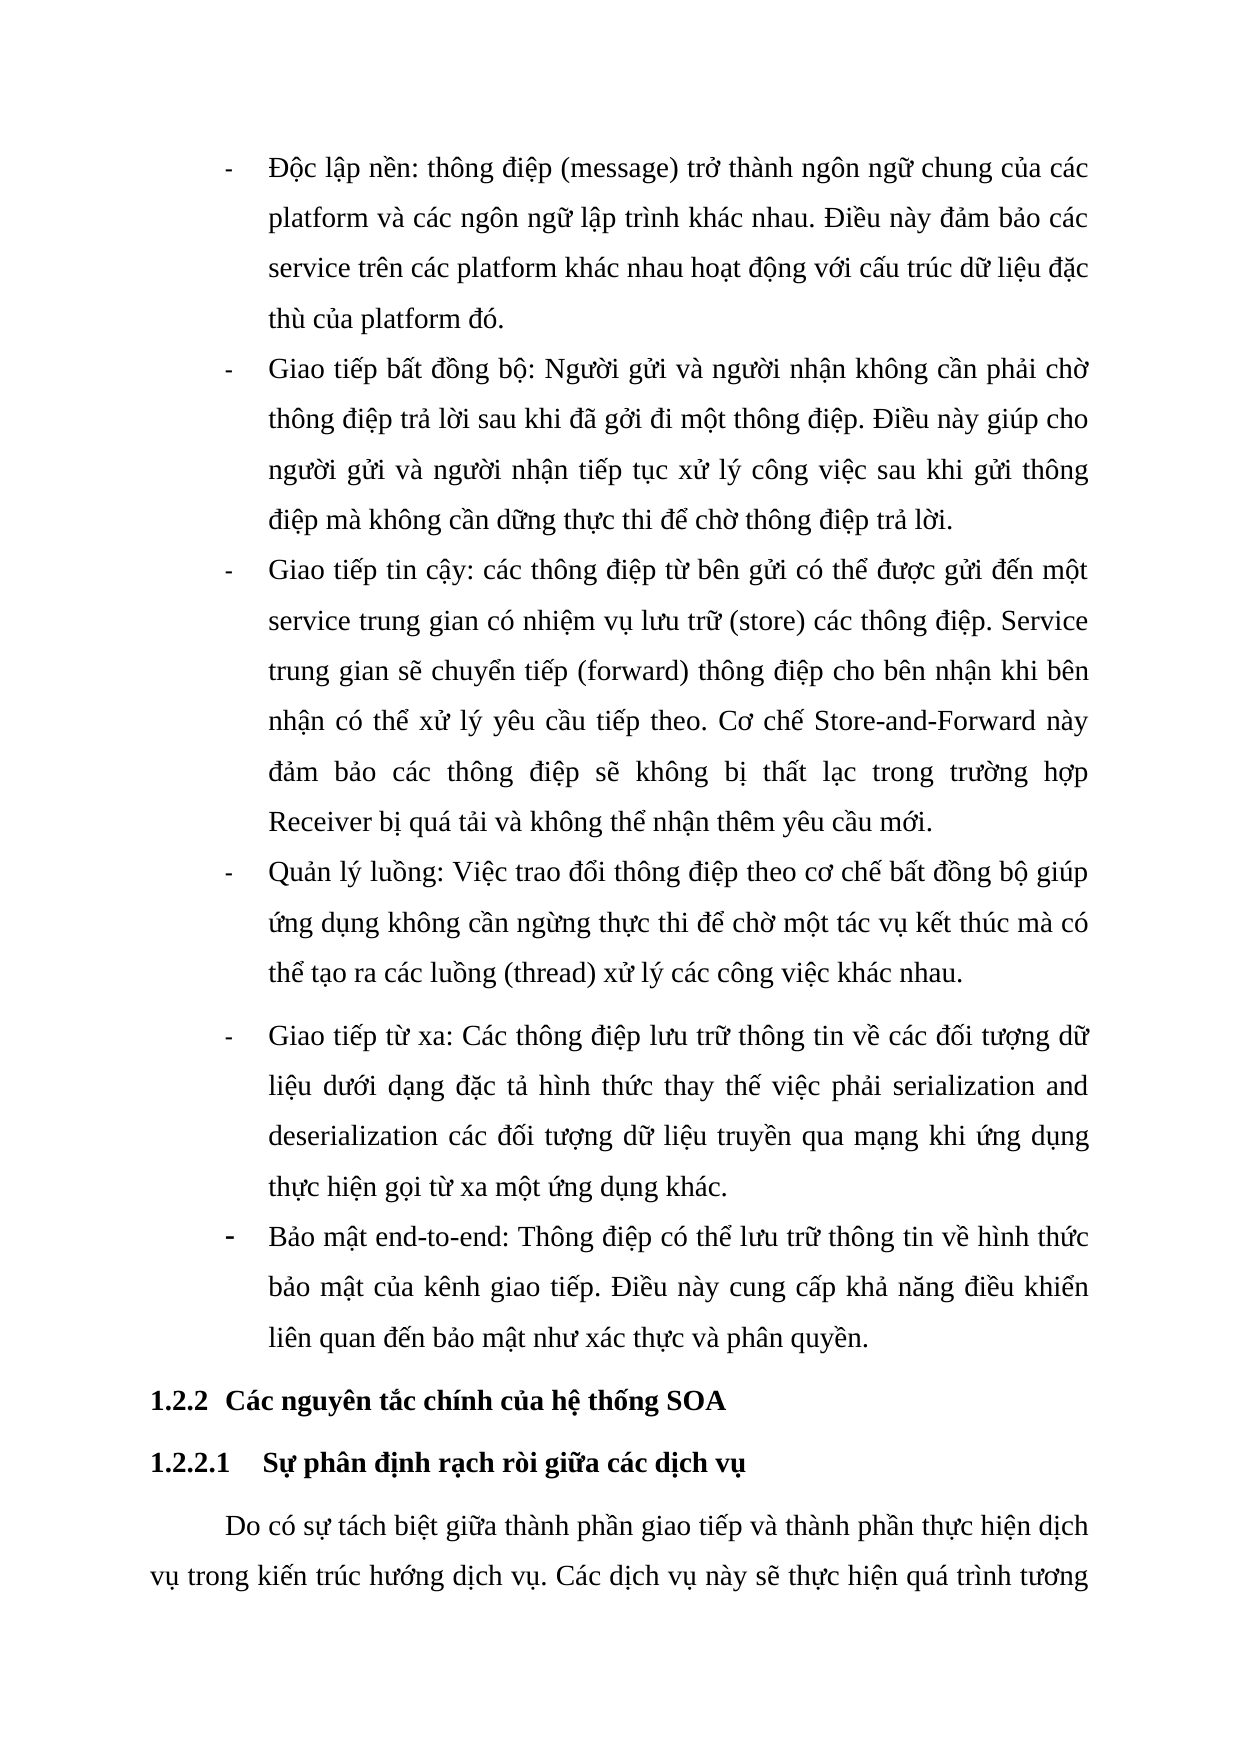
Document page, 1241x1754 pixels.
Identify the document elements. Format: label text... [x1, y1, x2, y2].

list Bảo mật end-to-end: Thông điệp có thể lưu trữ thông tin về hình thức bảo mật của kênh giao tiếp. Điều này cung cấp khả năng điều khiển liên quan đến bảo mật như xác thực và phân quyền. [225, 1219, 1090, 1353]
list Giao tiếp bất đồng bộ: Người gửi và người nhận không cần phải chờ thông điệp trả lời sau khi đã gởi đi một thông điệp. Điều này giúp cho người gửi và người nhận tiếp tục xử lý công việc sau khi gửi thông điệp mà không cần dững thực thi để chờ thông điệp trả lời. [225, 351, 1090, 536]
subtitle Các nguyên tắc chính của hệ thống SOA [150, 1383, 1090, 1416]
subtitle Sự phân định rạch ròi giữa các dịch vụ [150, 1445, 1090, 1479]
list Quản lý luồng: Việc trao đổi thông điệp theo cơ chế bất đồng bộ giúp ứng dụng không cần ngừng thực thi để chờ một tác vụ kết thúc mà có thể tạo ra các luồng (thread) xử lý các công việc khác nhau. [225, 854, 1090, 988]
list Giao tiếp tin cậy: các thông điệp từ bên gửi có thể được gửi đến một service trung gian có nhiệm vụ lưu trữ (store) các thông điệp. Service trung gian sẽ chuyển tiếp (forward) thông điệp cho bên nhận khi bên nhận có thể xử lý yêu cầu tiếp theo. Cơ chế Store-and-Forward này đảm bảo các thông điệp sẽ không bị thất lạc trong trường hợp Receiver bị quá tải và không thể nhận thêm yêu cầu mới. [225, 552, 1090, 838]
list Độc lập nền: thông điệp (message) trở thành ngôn ngữ chung của các platform và các ngôn ngữ lập trình khác nhau. Điều này đảm bảo các service trên các platform khác nhau hoạt động với cấu trúc dữ liệu đặc thù của platform đó. [225, 150, 1090, 334]
list Giao tiếp từ xa: Các thông điệp lưu trữ thông tin về các đối tượng dữ liệu dưới dạng đặc tả hình thức thay thế việc phải serialization and deserialization các đối tượng dữ liệu truyền qua mạng khi ứng dụng thực hiện gọi từ xa một ứng dụng khác. [225, 1018, 1090, 1202]
